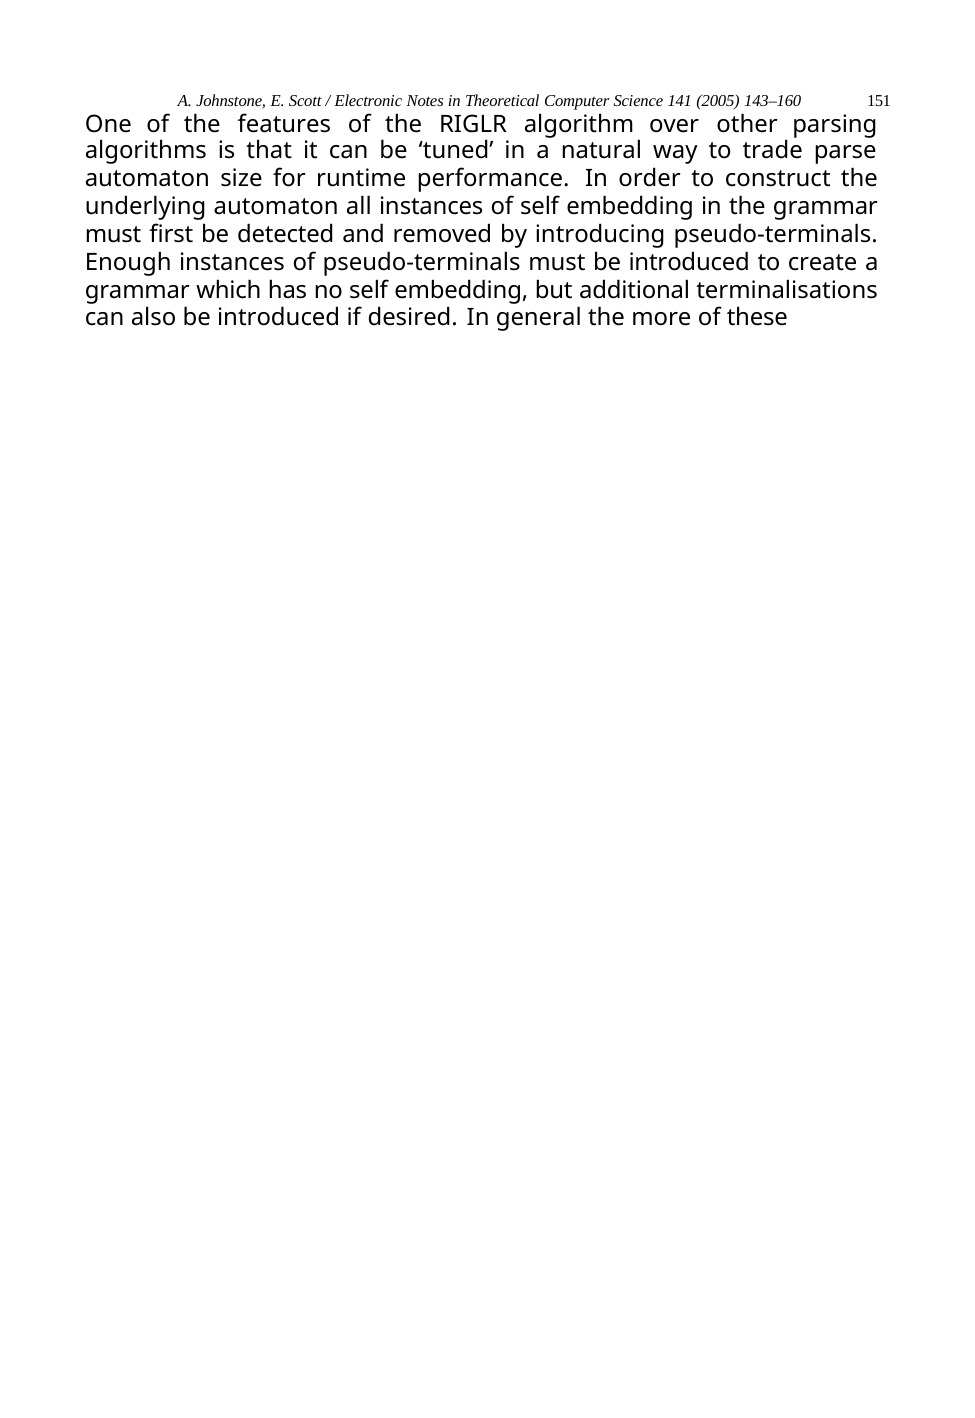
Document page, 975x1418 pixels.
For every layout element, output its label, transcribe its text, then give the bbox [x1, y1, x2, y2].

text One of the features of the RIGLR algorithm over other parsing algorithms is that it can be ‘tuned’ in a natural way to trade parse automaton size for runtime performance. In order to construct the underlying automaton all instances of self embedding in the grammar must first be detected and removed by introducing pseudo-terminals. Enough instances of pseudo-terminals must be introduced to create a grammar which has no self embedding, but additional terminalisations can also be introduced if desired. In general the more of these [84, 110, 878, 333]
